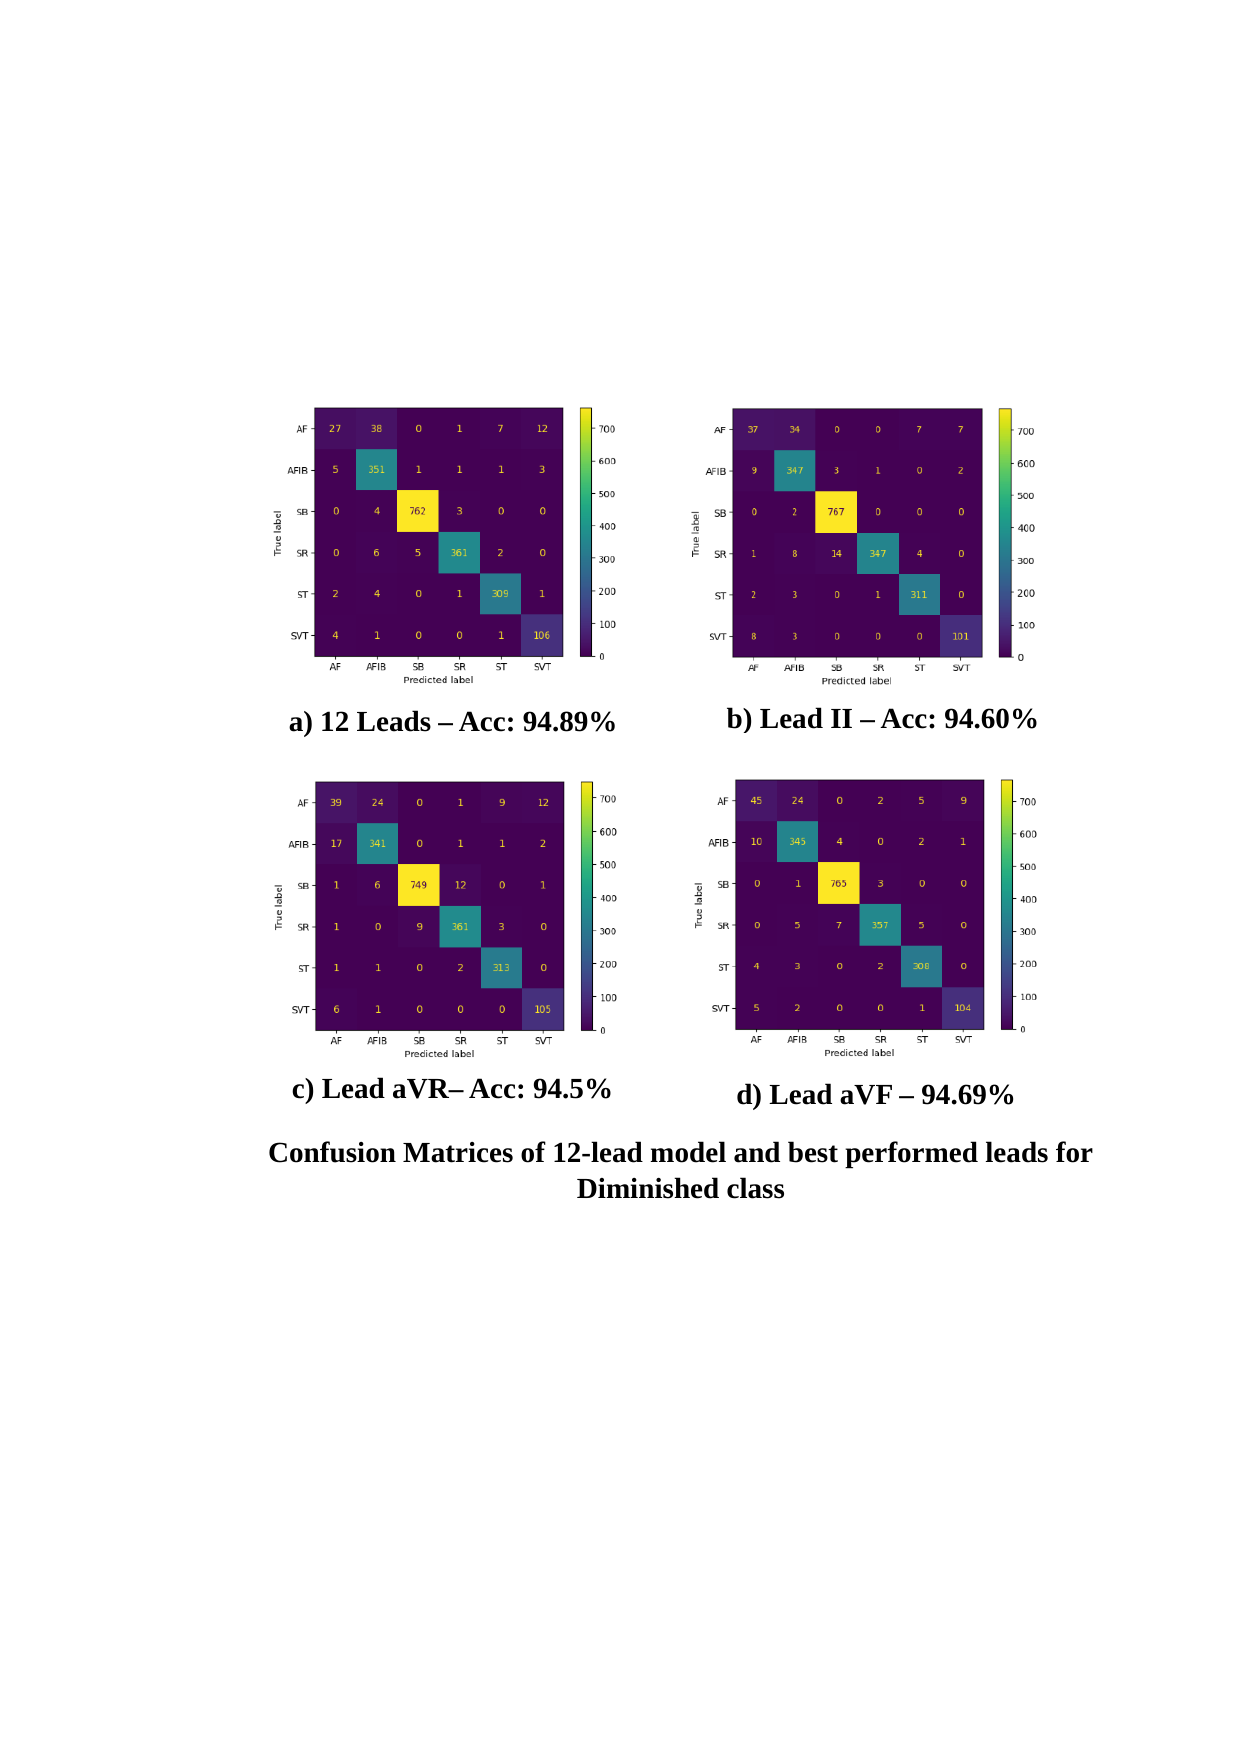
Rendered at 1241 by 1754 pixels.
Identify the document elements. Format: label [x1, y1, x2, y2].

picture [267, 401, 622, 691]
picture [268, 775, 623, 1065]
picture [685, 402, 1041, 692]
picture [688, 773, 1043, 1064]
